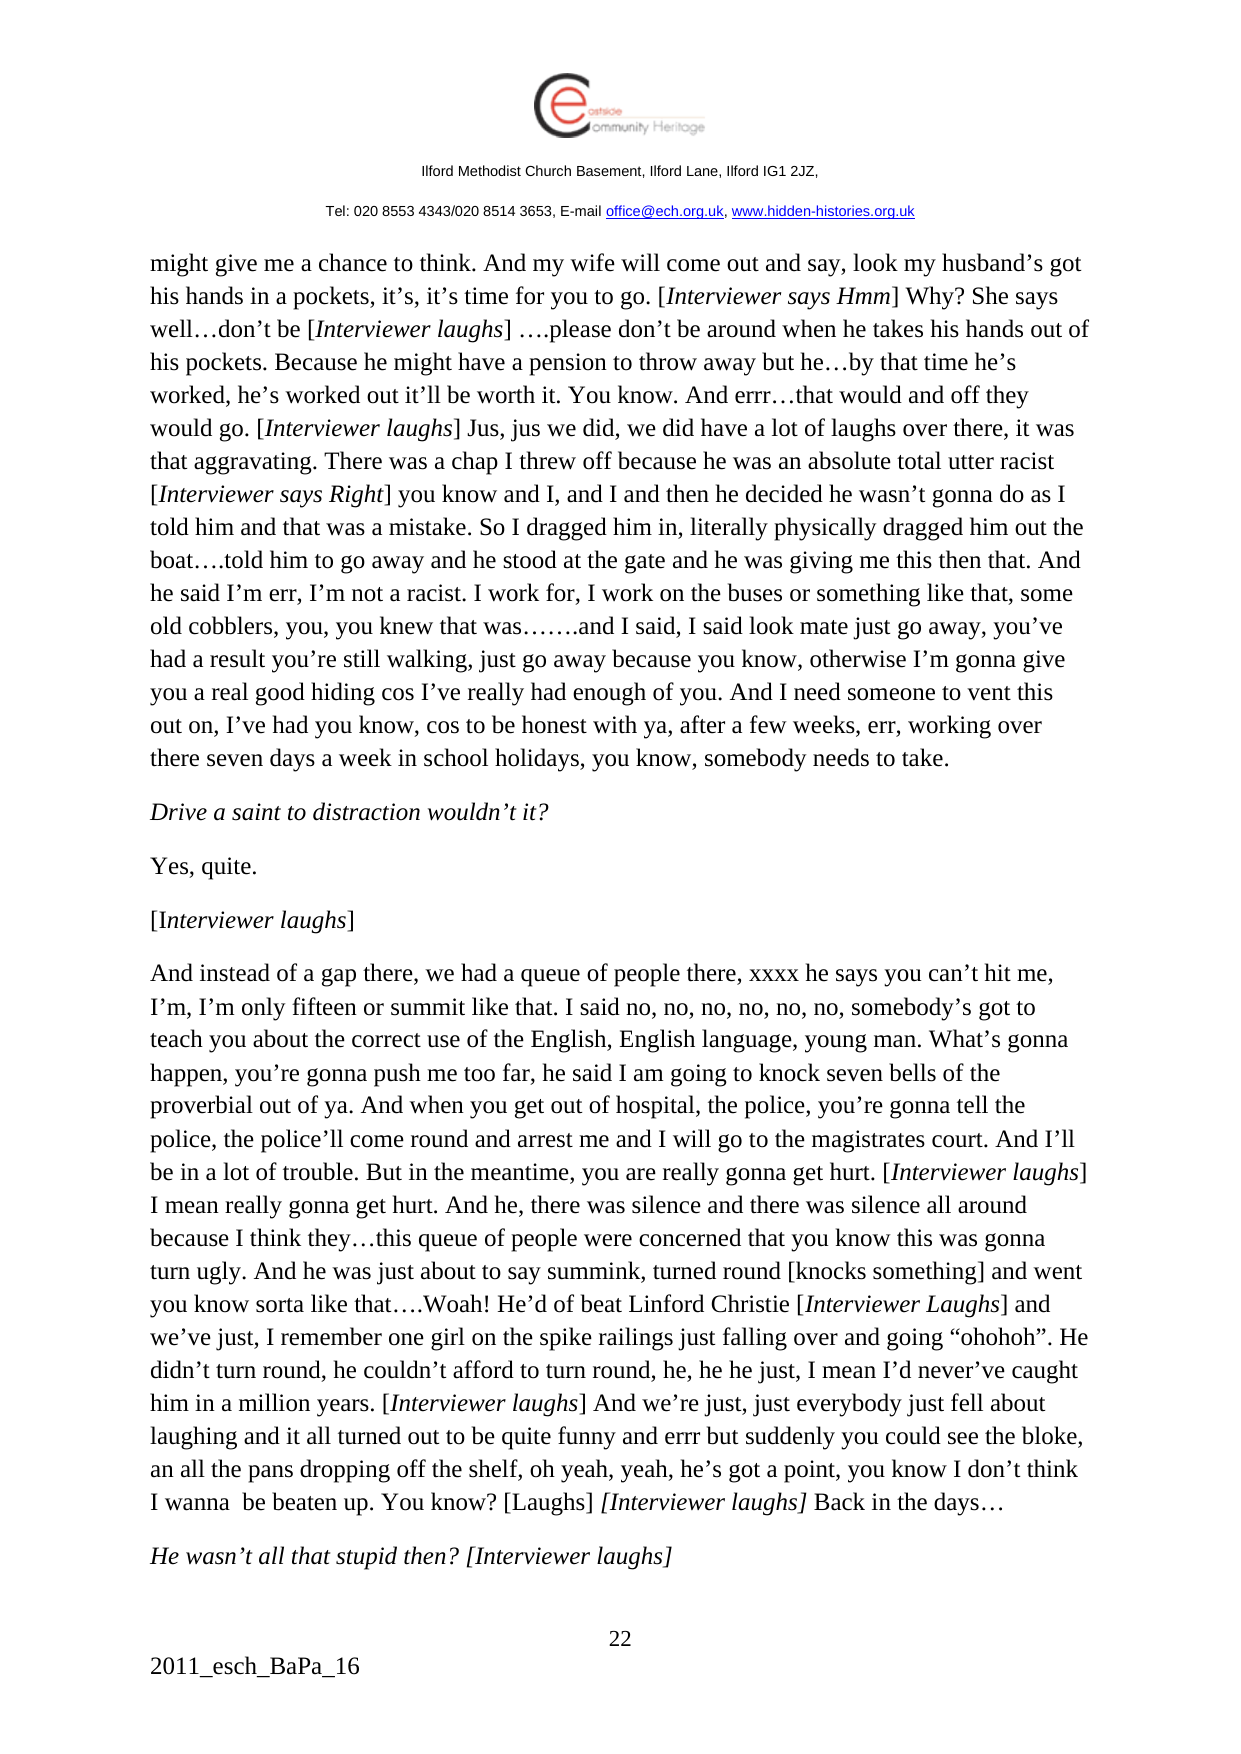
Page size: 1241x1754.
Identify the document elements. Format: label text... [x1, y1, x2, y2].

text Yes, quite. [150, 851, 1090, 879]
text [Interviewer laughs] [150, 905, 1090, 933]
text And instead of a gap there, we had a queue of people there, xxxx he says you can’t hit me, I’m, I’m only fifteen or summit like that. I said no, no, no, no, no, no, somebody’s got to teach you about the correct use of the English, English language, young man. What’s gonna happen, you’re gonna push me too far, he said I am going to knock seven bells of the proverbial out of ya. And when you get out of hospital, the police, you’re gonna tell the police, the police’ll come round and arrest me and I will go to the magistrates court. And I’ll be in a lot of trouble. But in the meantime, you are really gonna get hurt. [Interviewer laughs] I mean really gonna get hurt. And he, there was silence and there was silence all around because I think they…this queue of people were concerned that you know this was gonna turn ugly. And he was just about to say summink, turned round [knocks something] and went you know sorta like that….Woah! He’d of beat Linford Christie [Interviewer Laughs] and we’ve just, I remember one girl on the spike railings just falling over and going “ohohoh”. He didn’t turn round, he couldn’t afford to turn round, he, he he just, I mean I’d never’ve caught him in a million years. [Interviewer laughs] And we’re just, just everybody just fell about laughing and it all turned out to be quite funny and errr but suddenly you could see the bloke, an all the pans dropping off the shelf, oh yeah, yeah, he’s got a point, you know I don’t think I wanna be beaten up. You know? [Laughs] [Interviewer laughs] Back in the days… [150, 958, 1090, 1516]
picture [534, 73, 707, 138]
text He wasn’t all that stupid then? [Interviewer laughs] [150, 1541, 1090, 1569]
text Drive a saint to distraction wouldn’t it? [150, 797, 1090, 826]
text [150, 248, 1090, 772]
